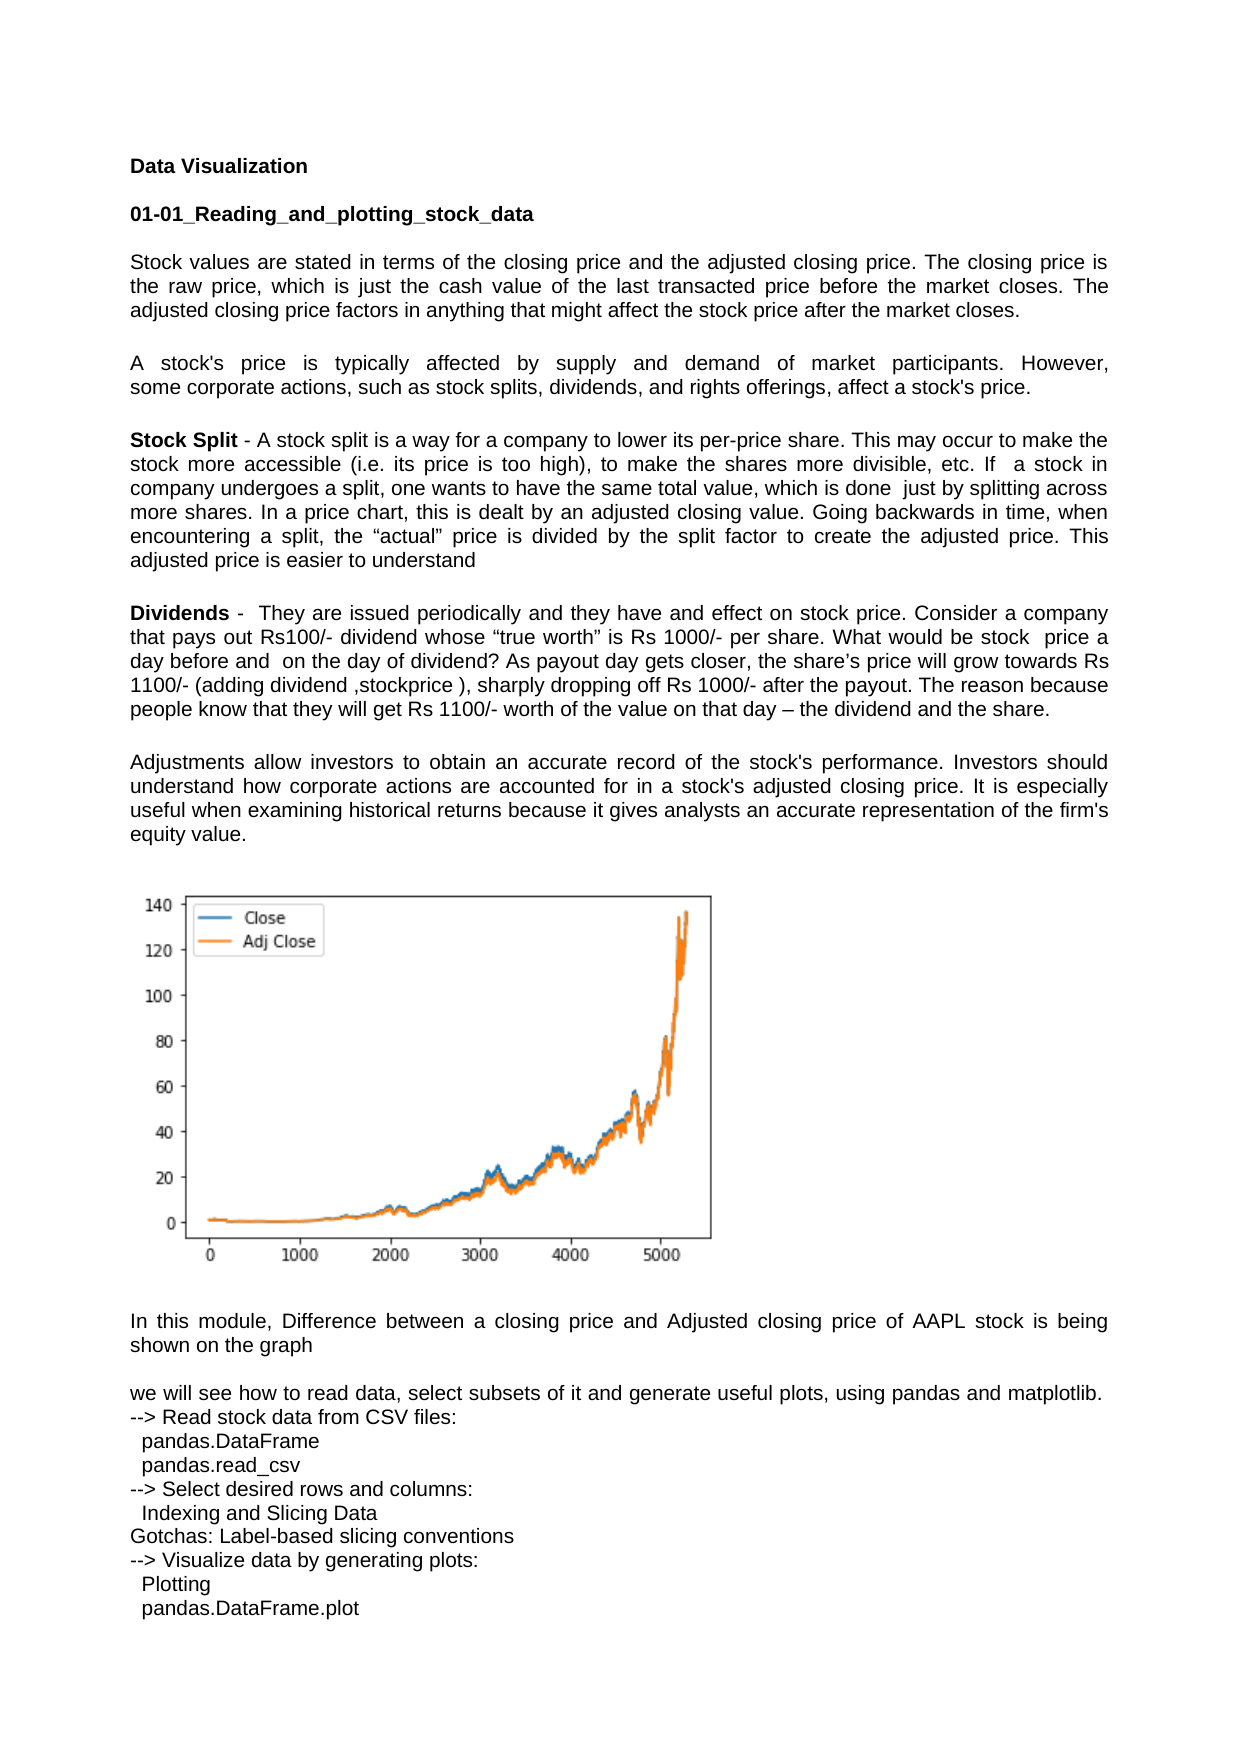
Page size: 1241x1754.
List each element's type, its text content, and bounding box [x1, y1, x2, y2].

text A stock's price is typically affected by supply and demand of market participants. However, some corporate actions, such as stock splits, dividends, and rights offerings, affect a stock's price. [130, 351, 1110, 399]
text Dividends - They are issued periodically and they have and effect on stock price. Consider a company that pays out Rs100/- dividend whose “true worth” is Rs 1000/- per share. What would be stock price a day before and on the day of dividend? As payout day gets closer, the share’s price will grow towards Rs 1100/- (adding dividend ,stockprice ), sharply dropping off Rs 1000/- after the payout. The reason because people know that they will get Rs 1100/- worth of the value on that day – the dividend and the share. [130, 601, 1110, 721]
text Stock Split - A stock split is a way for a company to lower its per-price share. This may occur to make the stock more accessible (i.e. its price is too high), to make the shares more divisible, etc. If a stock in company undergoes a split, one wants to have the same total value, which is done just by splitting across more shares. In a price chart, this is dealt by an adjusted closing value. Going backwards in time, when encountering a split, the “actual” price is divided by the split factor to create the adjusted price. This adjusted price is easier to understand [130, 428, 1110, 572]
text Stock values are stated in terms of the closing price and the adjusted closing price. The closing price is the raw price, which is just the cash value of the last transacted price before the market closes. The adjusted closing price factors in anything that might affect the stock price after the market closes. [130, 250, 1110, 322]
text Adjustments allow investors to obtain an accurate record of the stock's performance. Investors should understand how corporate actions are accounted for in a stock's adjusted closing price. It is especially useful when examining historical returns because it gives analysts an accurate representation of the firm's equity value. [130, 750, 1110, 846]
text Plotting [130, 1572, 1110, 1596]
text --> Select desired rows and columns: [130, 1476, 1110, 1500]
text In this module, Difference between a closing price and Adjusted closing price of AAPL stock is being shown on the graph [130, 1309, 1110, 1357]
text Data Visualization [130, 154, 1110, 178]
text pandas.DataFrame.plot [130, 1596, 1110, 1620]
text pandas.read_csv [130, 1452, 1110, 1476]
text we will see how to read data, select subsets of it and generate useful plots, using pandas and matplotlib. --> Read stock data from CSV files: [130, 1381, 1110, 1428]
text --> Visualize data by generating plots: [130, 1548, 1110, 1572]
text Indexing and Slicing Data [130, 1500, 1110, 1524]
text 01-01_Reading_and_plotting_stock_data [130, 202, 1110, 226]
text pandas.DataFrame [130, 1428, 1110, 1452]
text Gotchas: Label-based slicing conventions [130, 1524, 1110, 1548]
